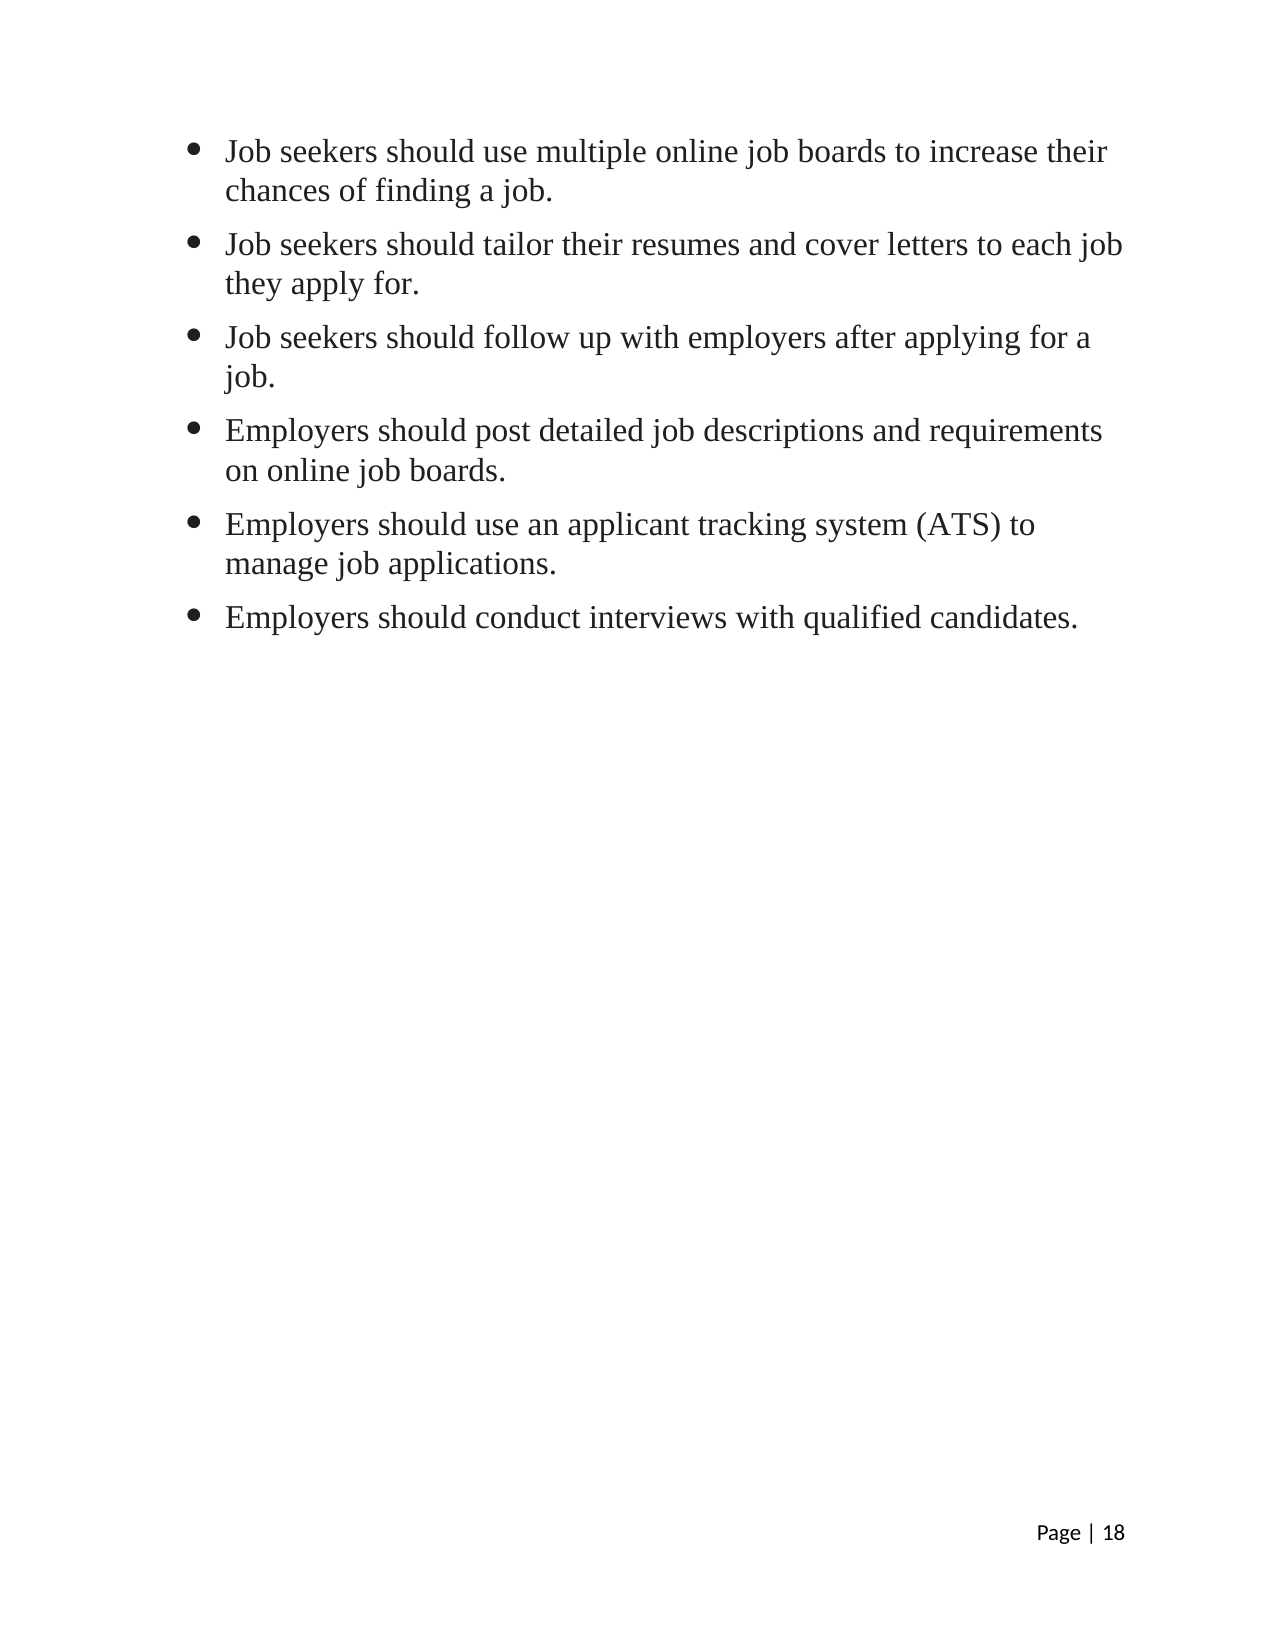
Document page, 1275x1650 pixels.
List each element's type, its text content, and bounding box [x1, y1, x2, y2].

list Job seekers should tailor their resumes and cover letters to each job they apply for. [187, 224, 1125, 302]
list Job seekers should use multiple online job boards to increase their chances of finding a job. [187, 131, 1125, 209]
list Employers should use an applicant tracking system (ATS) to manage job applications. [187, 504, 1125, 581]
list Job seekers should follow up with employers after applying for a job. [187, 317, 1125, 395]
list Employers should post detailed job descriptions and requirements on online job boards. [187, 411, 1125, 488]
list Employers should conduct interviews with qualified candidates. [187, 597, 1125, 636]
